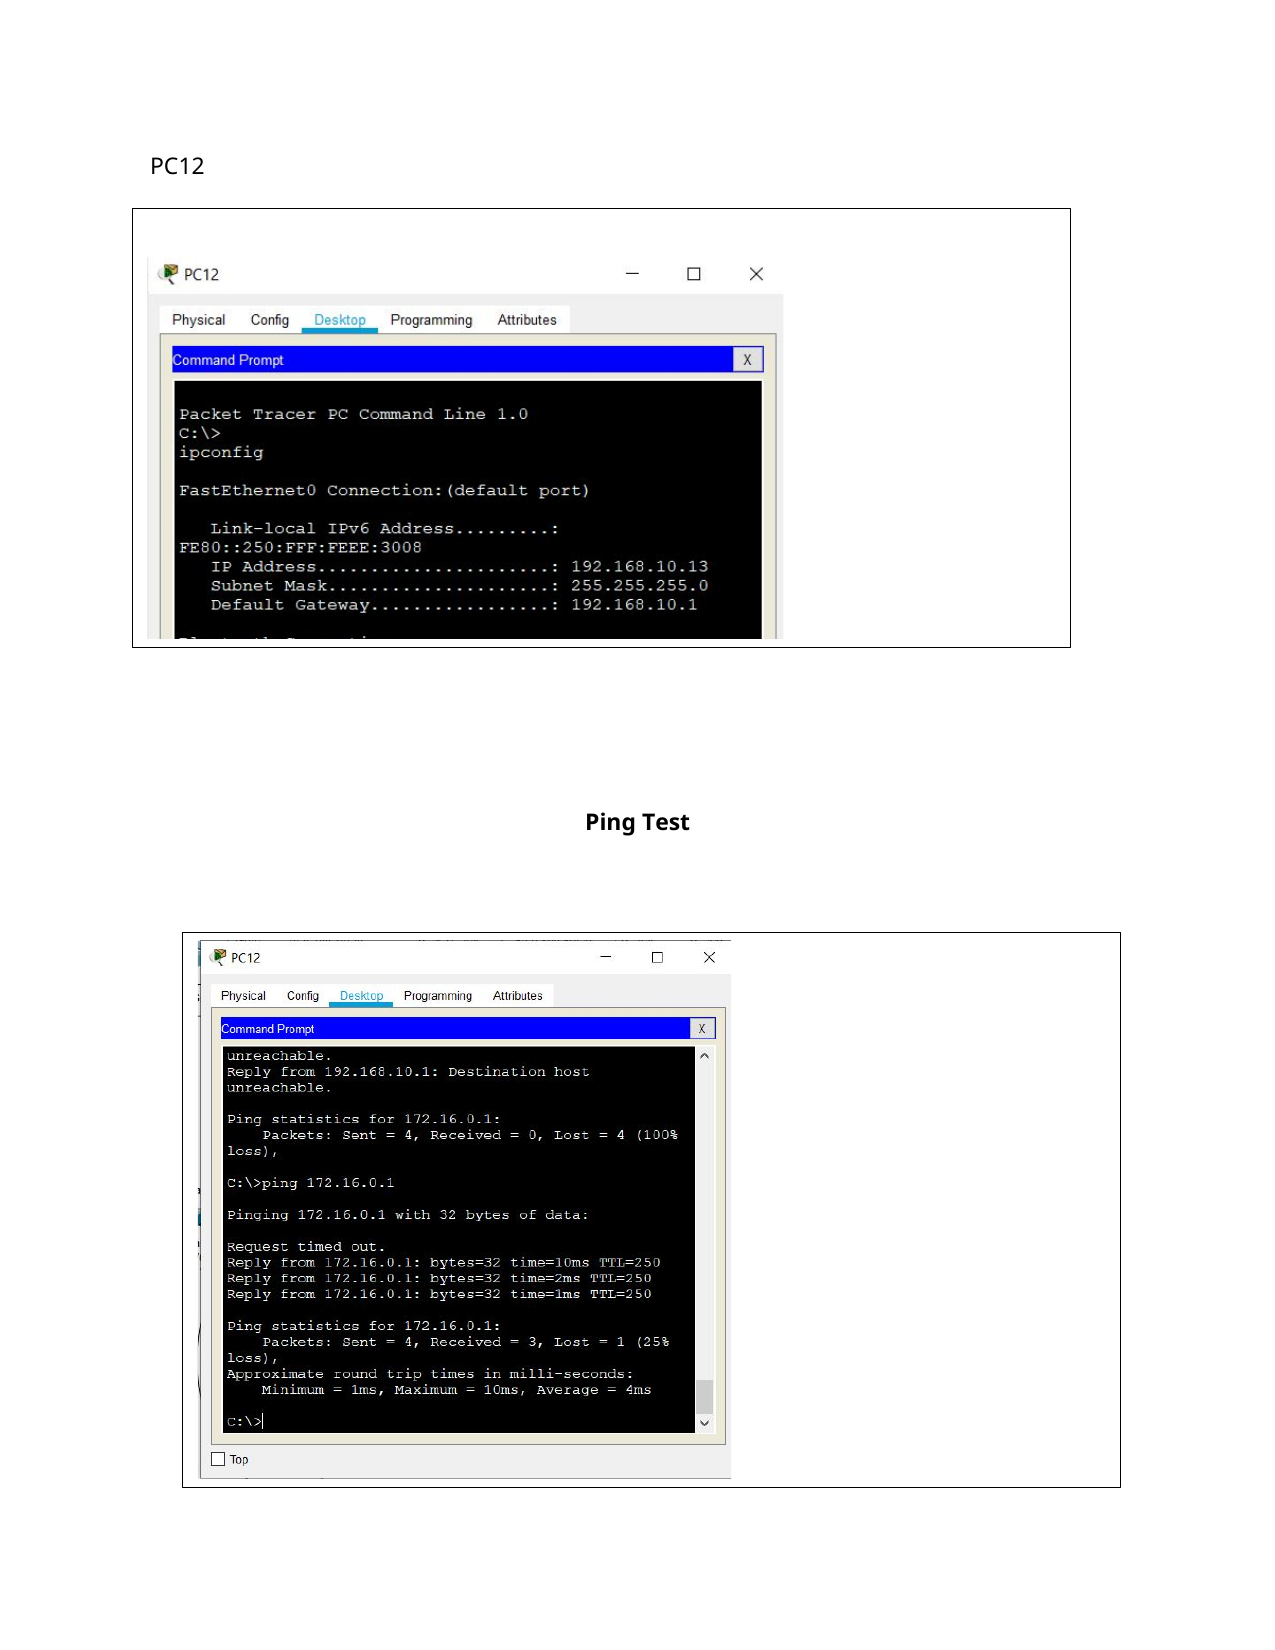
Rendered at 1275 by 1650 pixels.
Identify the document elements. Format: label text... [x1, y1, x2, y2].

text PC12 [150, 150, 1125, 181]
text Ping Test [150, 805, 1125, 837]
picture [147, 257, 784, 639]
picture [197, 940, 732, 1479]
